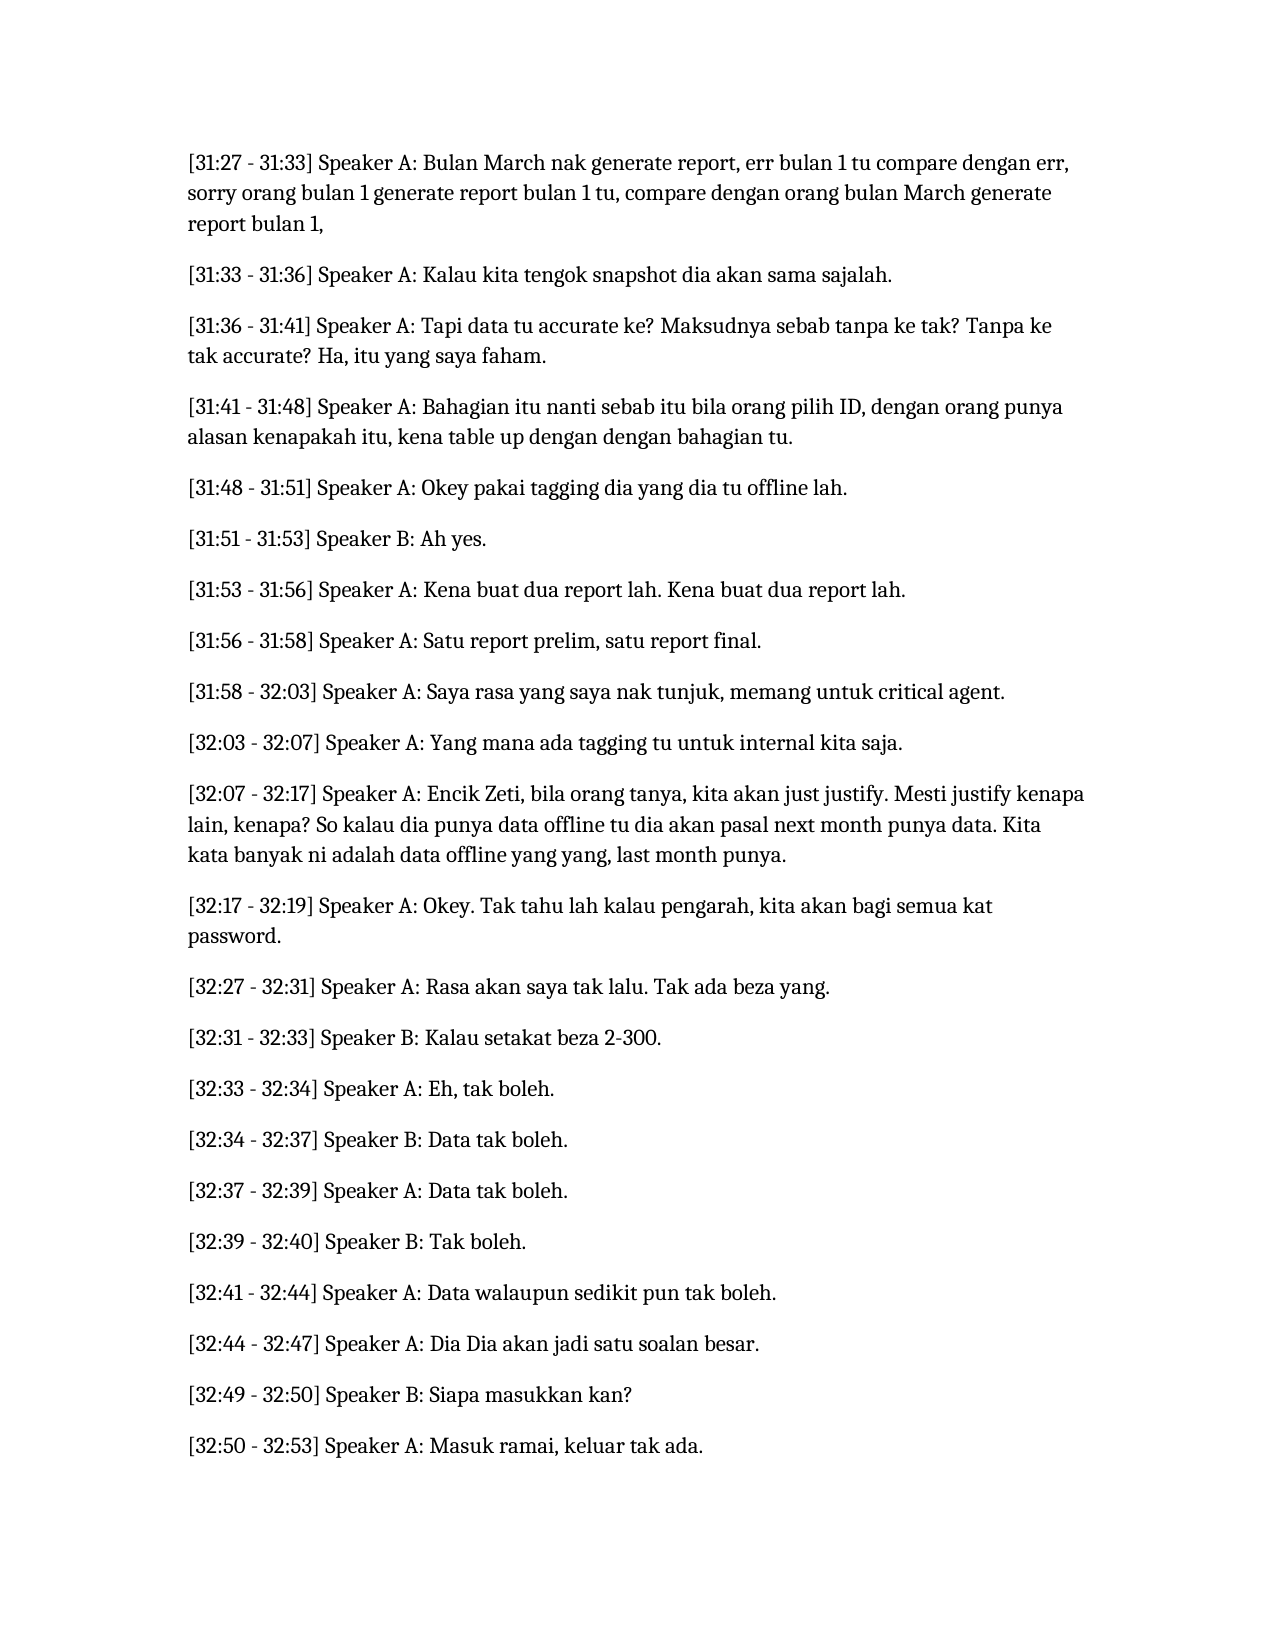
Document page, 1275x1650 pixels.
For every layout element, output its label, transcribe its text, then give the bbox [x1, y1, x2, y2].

text [32:49 - 32:50] Speaker B: Siapa masukkan kan? [187, 1382, 1087, 1409]
text [31:51 - 31:53] Speaker B: Ah yes. [187, 526, 1087, 552]
text [31:56 - 31:58] Speaker A: Satu report prelim, satu report final. [187, 628, 1087, 654]
text [32:07 - 32:17] Speaker A: Encik Zeti, bila orang tanya, kita akan just justify. Mesti justify kenapa lain, kenapa? So kalau dia punya data offline tu dia akan pasal next month punya data. Kita kata banyak ni adalah data offline yang yang, last month punya. [187, 781, 1087, 868]
text [32:41 - 32:44] Speaker A: Data walaupun sedikit pun tak boleh. [187, 1280, 1087, 1307]
text [32:44 - 32:47] Speaker A: Dia Dia akan jadi satu soalan besar. [187, 1331, 1087, 1358]
text [32:17 - 32:19] Speaker A: Okey. Tak tahu lah kalau pengarah, kita akan bagi semua kat password. [187, 893, 1087, 949]
text [32:03 - 32:07] Speaker A: Yang mana ada tagging tu untuk internal kita saja. [187, 730, 1087, 757]
text [32:37 - 32:39] Speaker A: Data tak boleh. [187, 1178, 1087, 1204]
text [32:27 - 32:31] Speaker A: Rasa akan saya tak lalu. Tak ada beza yang. [187, 974, 1087, 1000]
text [32:39 - 32:40] Speaker B: Tak boleh. [187, 1229, 1087, 1256]
text [32:50 - 32:53] Speaker A: Masuk ramai, keluar tak ada. [187, 1433, 1087, 1460]
text [32:34 - 32:37] Speaker B: Data tak boleh. [187, 1127, 1087, 1153]
text [31:53 - 31:56] Speaker A: Kena buat dua report lah. Kena buat dua report lah. [187, 577, 1087, 603]
text [31:27 - 31:33] Speaker A: Bulan March nak generate report, err bulan 1 tu compare dengan err, sorry orang bulan 1 generate report bulan 1 tu, compare dengan orang bulan March generate report bulan 1, [187, 150, 1087, 237]
text [31:36 - 31:41] Speaker A: Tapi data tu accurate ke? Maksudnya sebab tanpa ke tak? Tanpa ke tak accurate? Ha, itu yang saya faham. [187, 312, 1087, 369]
text [32:33 - 32:34] Speaker A: Eh, tak boleh. [187, 1076, 1087, 1102]
text [31:58 - 32:03] Speaker A: Saya rasa yang saya nak tunjuk, memang untuk critical agent. [187, 679, 1087, 706]
text [31:33 - 31:36] Speaker A: Kalau kita tengok snapshot dia akan sama sajalah. [187, 261, 1087, 288]
text [31:48 - 31:51] Speaker A: Okey pakai tagging dia yang dia tu offline lah. [187, 475, 1087, 501]
text [31:41 - 31:48] Speaker A: Bahagian itu nanti sebab itu bila orang pilih ID, dengan orang punya alasan kenapakah itu, kena table up dengan dengan bahagian tu. [187, 394, 1087, 450]
text [32:31 - 32:33] Speaker B: Kalau setakat beza 2-300. [187, 1025, 1087, 1051]
